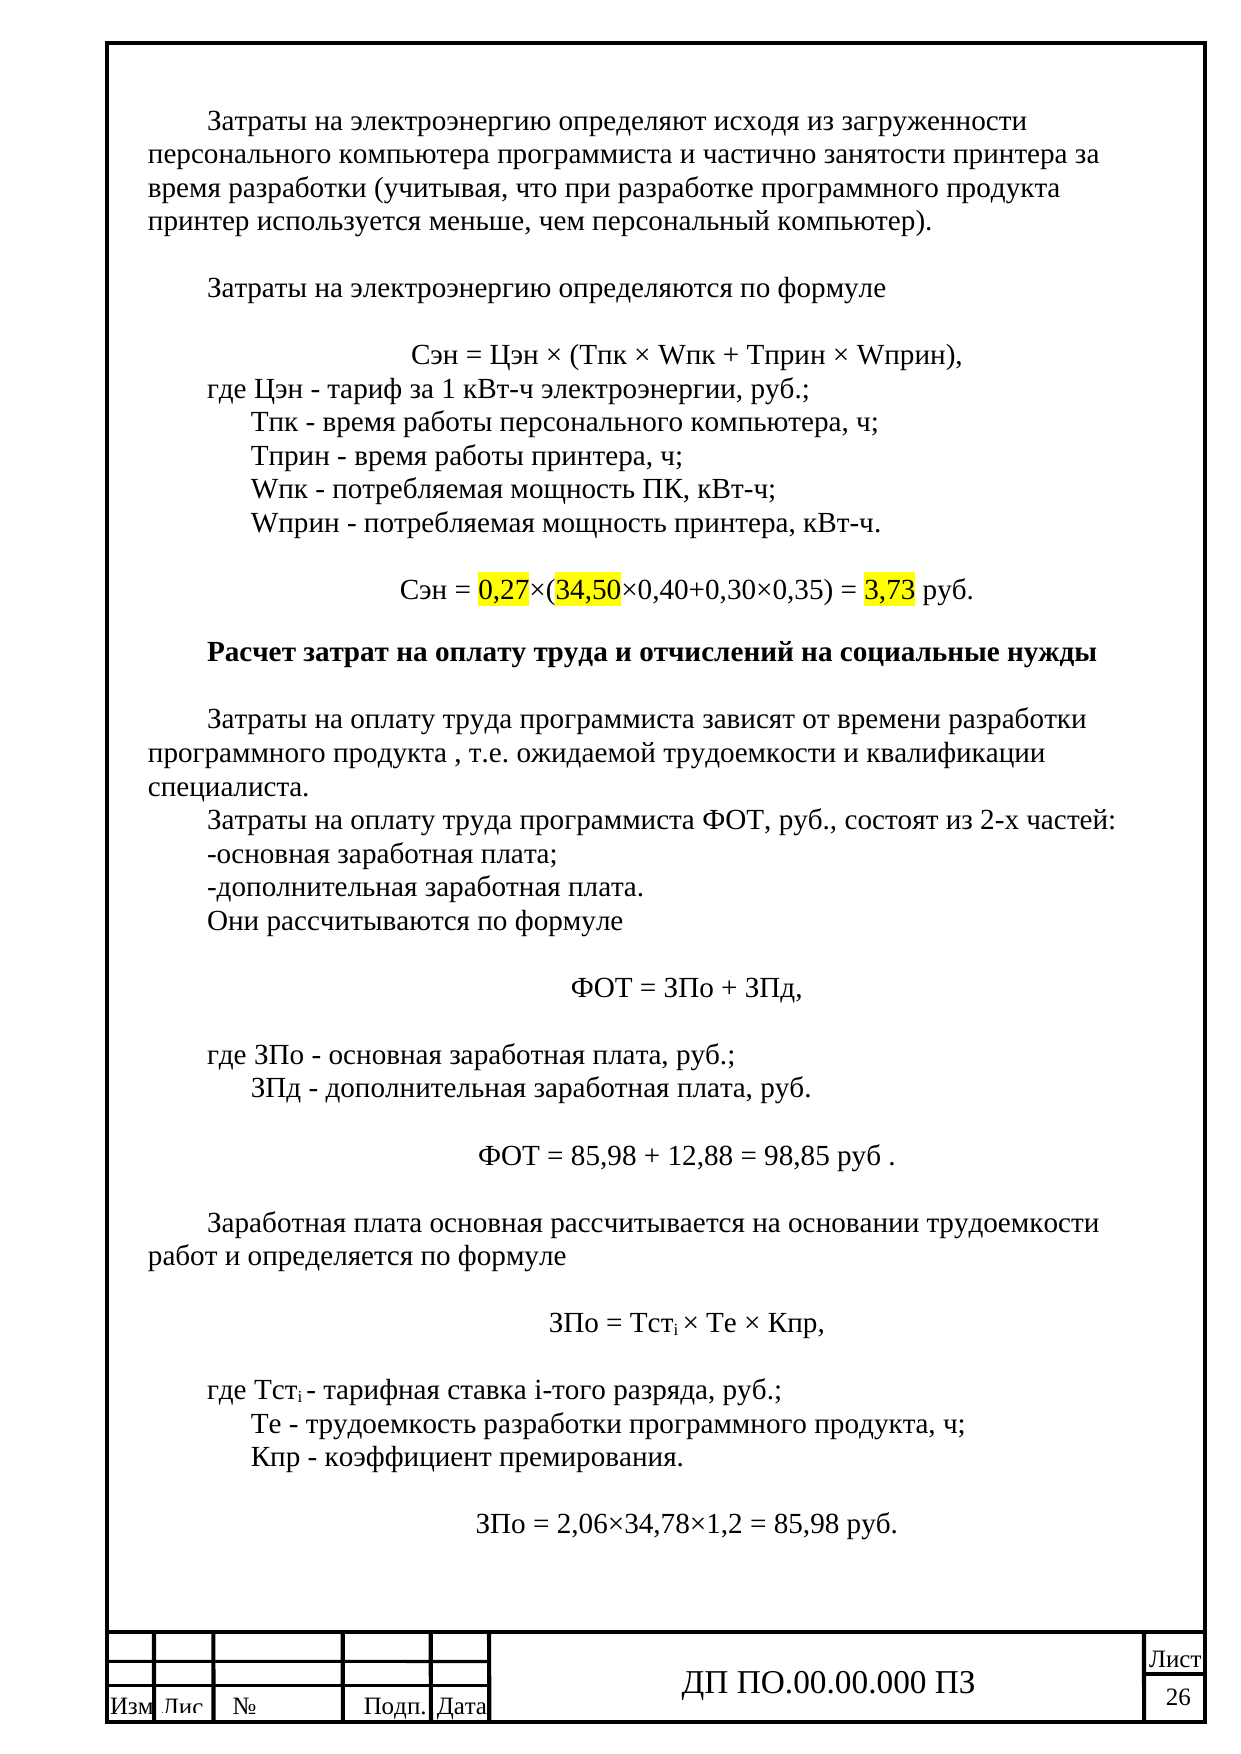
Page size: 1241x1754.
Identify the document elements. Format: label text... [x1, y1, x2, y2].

text Wприн - потребляемая мощность принтера, кВт-ч. [148, 505, 1166, 539]
text где Тстi - тарифная ставка i-того разряда, руб.; [148, 1372, 1166, 1406]
text ЗПд - дополнительная заработная плата, руб. [148, 1071, 1166, 1104]
text Сэн = 0,27×(34,50×0,40+0,30×0,35) = 3,73 руб. [148, 572, 478, 606]
text Wпк - потребляемая мощность ПК, кВт-ч; [148, 472, 1166, 505]
text -дополнительная заработная плата. [148, 869, 1166, 903]
text ФОТ = 85,98 + 12,88 = 98,85 руб . [148, 1138, 1166, 1171]
text Затраты на оплату труда программиста ФОТ, руб., состоят из 2-х частей: [148, 802, 1166, 836]
text где Цэн - тариф за 1 кВт-ч электроэнергии, руб.; [148, 371, 1166, 404]
text Тприн - время работы принтера, ч; [148, 438, 1166, 472]
text ФОТ = ЗПо + ЗПд, [148, 970, 1166, 1003]
text Кпр - коэффициент премирования. [148, 1439, 1166, 1473]
text ЗПо = 2,06×34,78×1,2 = 85,98 руб. [148, 1507, 1166, 1540]
text ЗПо = Тстi × Те × Кпр, [148, 1305, 1166, 1339]
text Те - трудоемкость разработки программного продукта, ч; [148, 1406, 1166, 1439]
text Сэн = 0,27×(34,50×0,40+0,30×0,35) = 3,73 руб. [915, 572, 1166, 606]
text Сэн = Цэн × (Тпк × Wпк + Тприн × Wприн), [148, 337, 1166, 371]
text Расчет затрат на оплату труда и отчислений на социальные нужды [148, 634, 1166, 668]
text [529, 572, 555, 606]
text Заработная плата основная рассчитывается на основании трудоемкости работ и определяется по формуле [148, 1205, 1166, 1272]
text -основная заработная плата; [148, 836, 1166, 869]
text Затраты на электроэнергию определяют исходя из загруженности персонального компьютера программиста и частично занятости принтера за время разработки (учитывая, что при разработке программного продукта принтер используется меньше, чем персональный компьютер). [148, 103, 1166, 237]
text Сэн = 0,27×(34,50×0,40+0,30×0,35) = 3,73 руб. [621, 572, 864, 606]
text Тпк - время работы персонального компьютера, ч; [148, 404, 1166, 438]
text где ЗПо - основная заработная плата, руб.; [148, 1037, 1166, 1071]
text Они рассчитываются по формуле [148, 903, 1166, 936]
text Затраты на электроэнергию определяются по формуле [148, 270, 1166, 304]
text Затраты на оплату труда программиста зависят от времени разработки программного продукта , т.е. ожидаемой трудоемкости и квалификации специалиста. [148, 702, 1166, 802]
